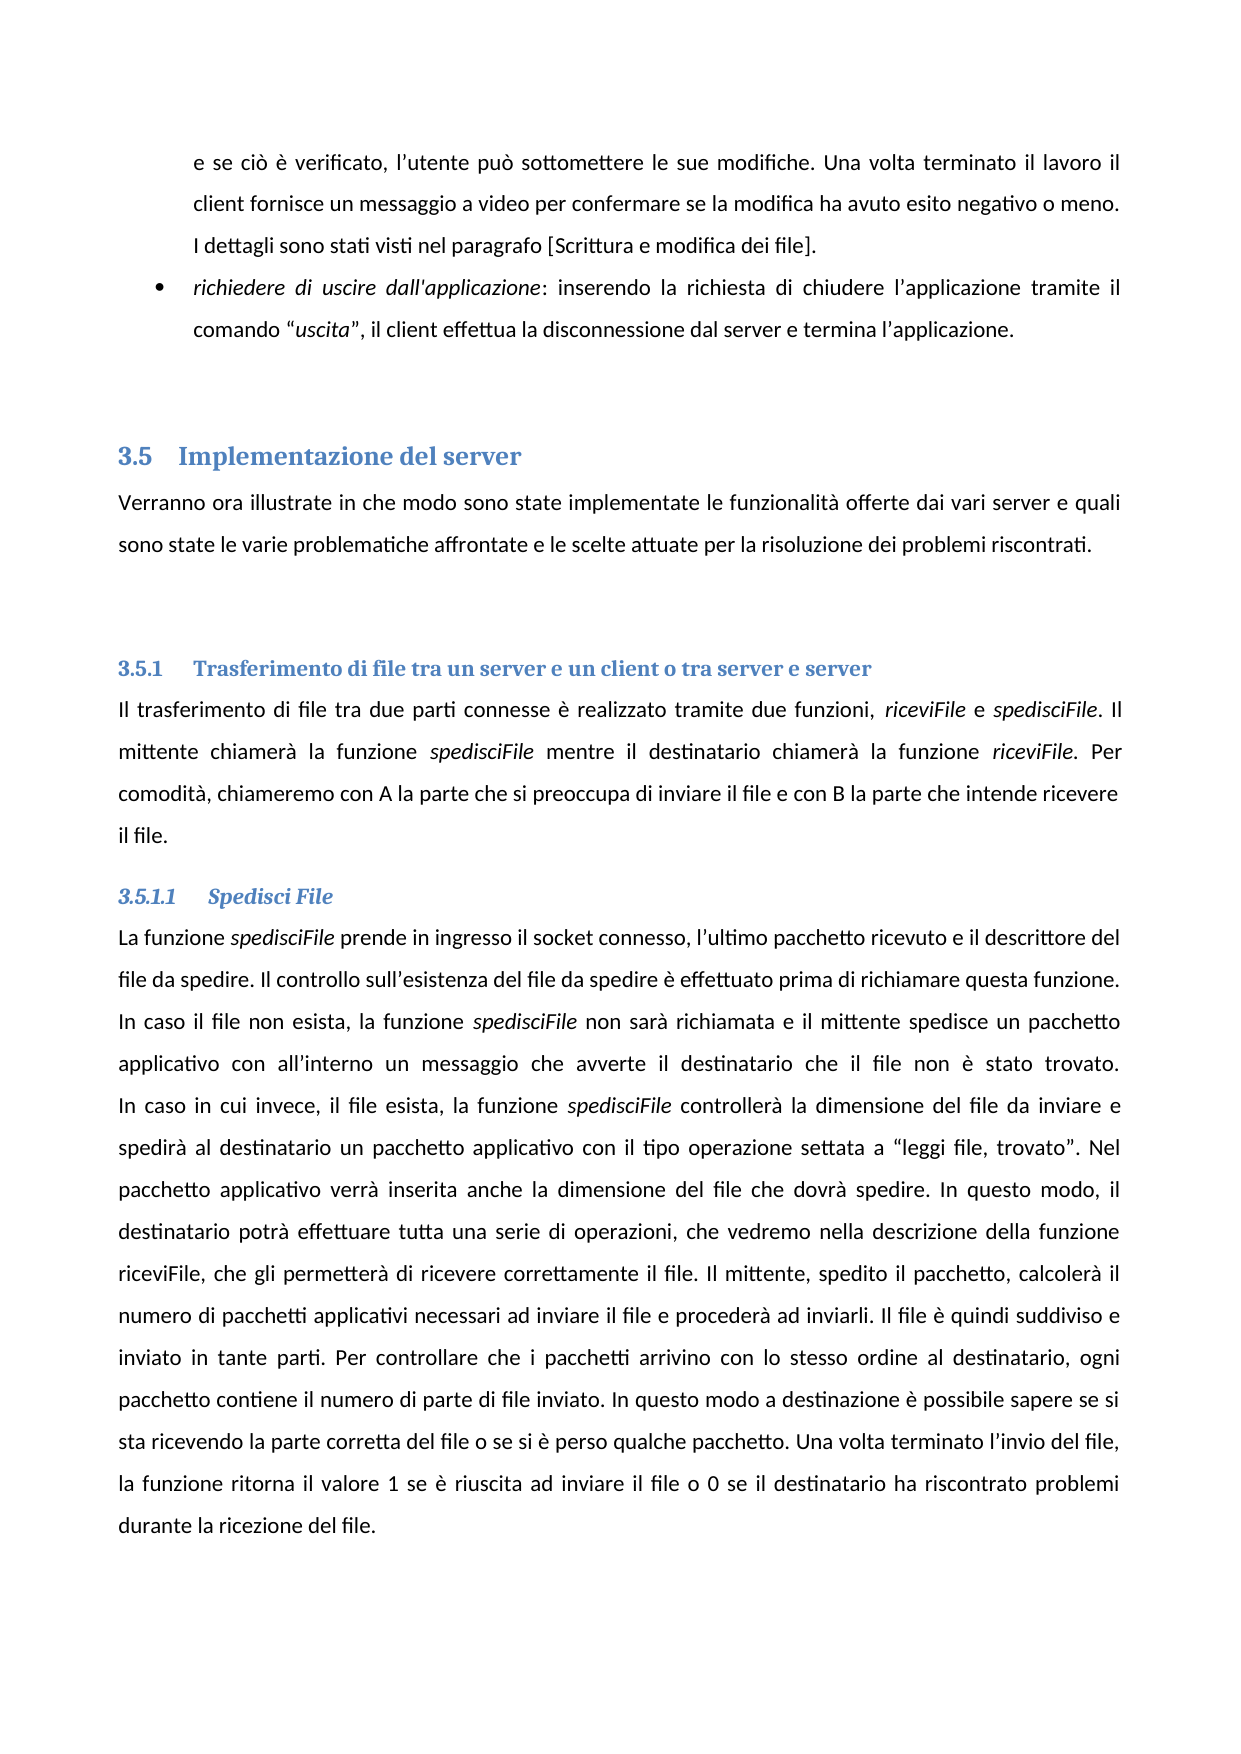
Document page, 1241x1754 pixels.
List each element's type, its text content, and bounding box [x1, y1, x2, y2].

subtitle Trasferimento di file tra un server e un client o tra server e server [118, 655, 1122, 682]
text Il trasferimento di file tra due parti connesse è realizzato tramite due funzioni, riceviFile e spedisciFile. Il mittente chiamerà la funzione spedisciFile mentre il destinatario chiamerà la funzione riceviFile. Per comodità, chiameremo con A la parte che si preoccupa di inviare il file e con B la parte che intende ricevere il file. [118, 695, 1122, 849]
list richiedere di uscire dall'applicazione: inserendo la richiesta di chiudere l’applicazione tramite il comando “uscita”, il client effettua la disconnessione dal server e termina l’applicazione. [156, 273, 1122, 343]
subtitle Spedisci File [118, 884, 1122, 910]
text La funzione spedisciFile prende in ingresso il socket connesso, l’ultimo pacchetto ricevuto e il descrittore del file da spedire. Il controllo sull’esistenza del file da spedire è effettuato prima di richiamare questa funzione. In caso il file non esista, la funzione spedisciFile non sarà richiamata e il mittente spedisce un pacchetto applicativo con all’interno un messaggio che avverte il destinatario che il file non è stato trovato. In caso in cui invece, il file esista, la funzione spedisciFile controllerà la dimensione del file da inviare e spedirà al destinatario un pacchetto applicativo con il tipo operazione settata a “leggi file, trovato”. Nel pacchetto applicativo verrà inserita anche la dimensione del file che dovrà spedire. In questo modo, il destinatario potrà effettuare tutta una serie di operazioni, che vedremo nella descrizione della funzione riceviFile, che gli permetterà di ricevere correttamente il file. Il mittente, spedito il pacchetto, calcolerà il numero di pacchetti applicativi necessari ad inviare il file e procederà ad inviarli. Il file è quindi suddiviso e inviato in tante parti. Per controllare che i pacchetti arrivino con lo stesso ordine al destinatario, ogni pacchetto contiene il numero di parte di file inviato. In questo modo a destinazione è possibile sapere se si sta ricevendo la parte corretta del file o se si è perso qualche pacchetto. Una volta terminato l’invio del file, la funzione ritorna il valore 1 se è riuscita ad inviare il file o 0 se il destinatario ha riscontrato problemi durante la ricezione del file. [118, 923, 1122, 1539]
subtitle Implementazione del server [118, 441, 1122, 472]
text Verranno ora illustrate in che modo sono state implementate le funzionalità offerte dai vari server e quali sono state le varie problematiche affrontate e le scelte attuate per la risoluzione dei problemi riscontrati. [118, 488, 1122, 558]
